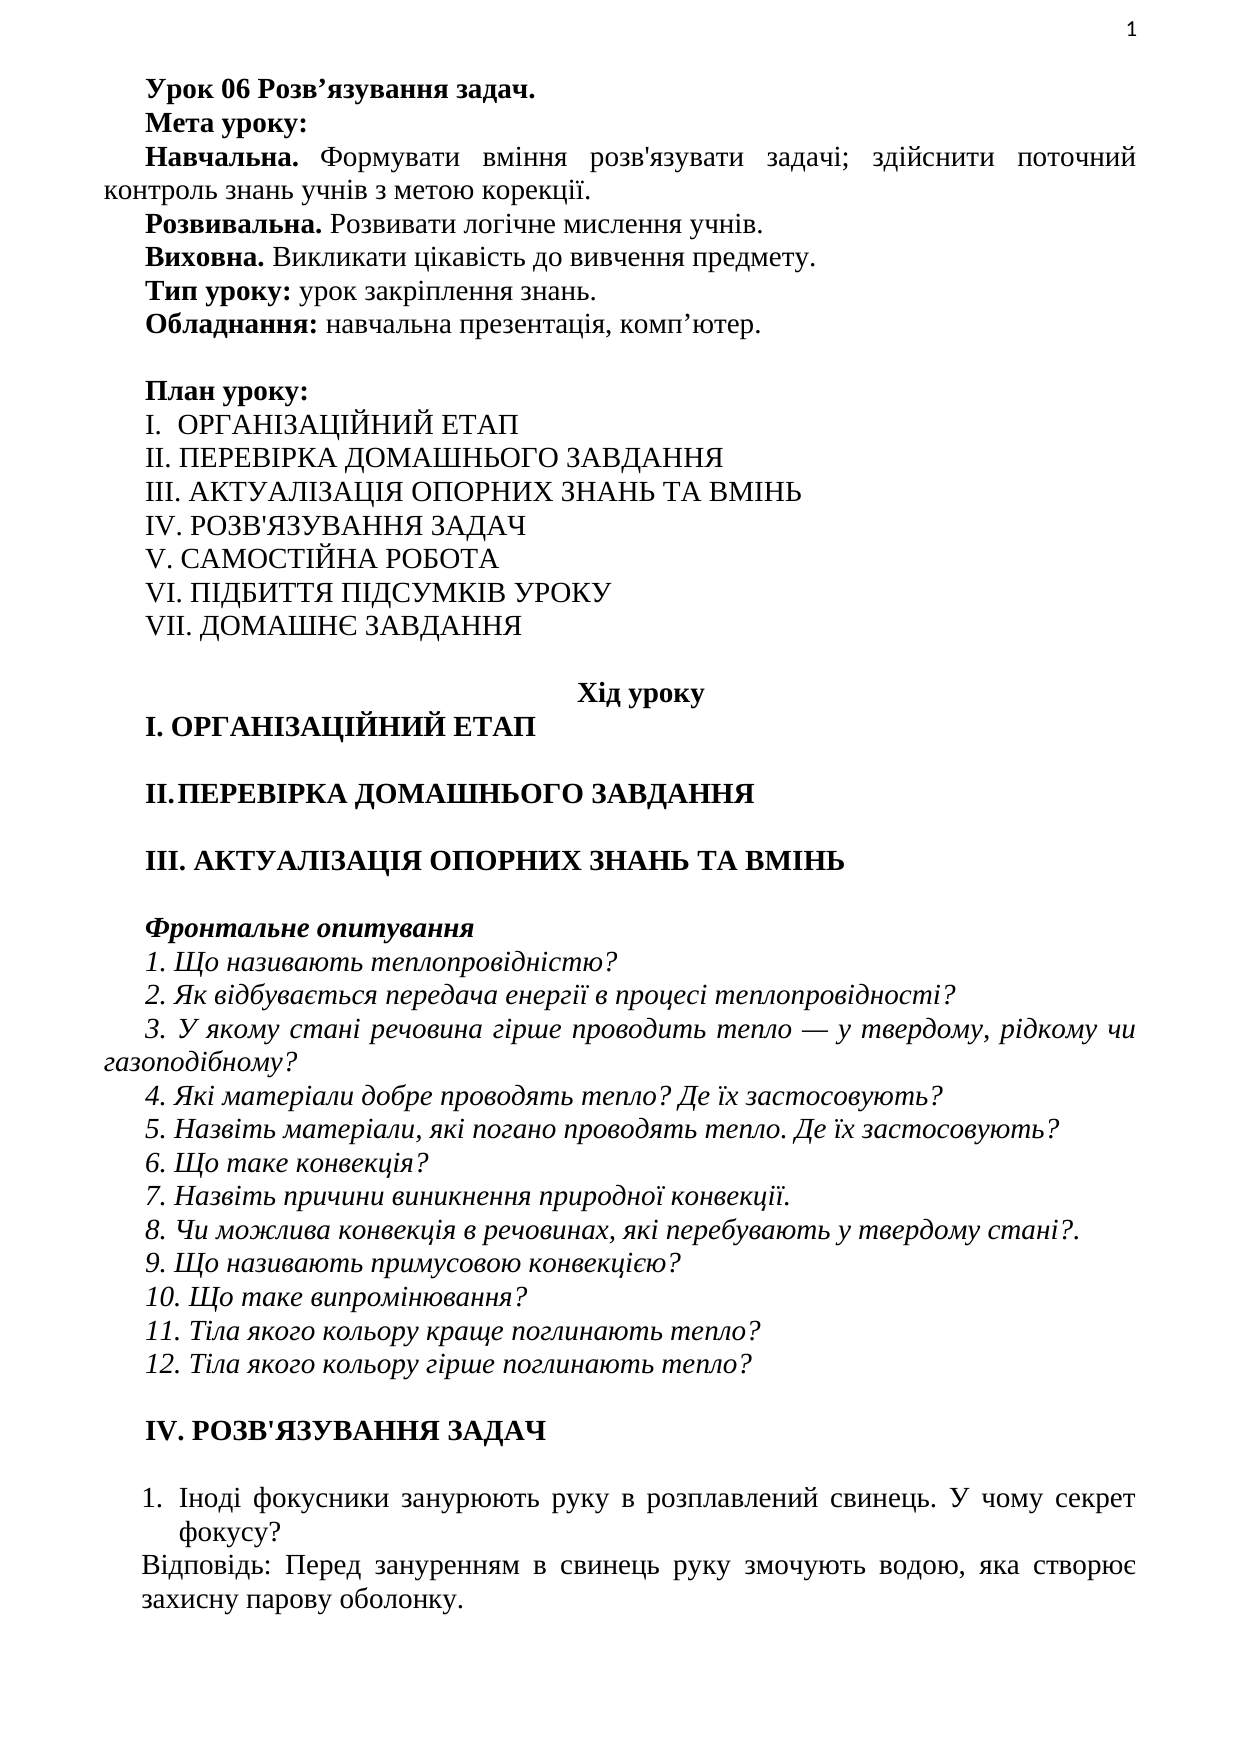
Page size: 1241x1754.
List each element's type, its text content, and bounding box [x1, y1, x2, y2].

text II. ПЕРЕВІРКА ДОМАШНЬОГО ЗАВДАННЯ [103, 776, 1137, 809]
text VІI. ДОМАШНЄ ЗАВДАННЯ [103, 608, 1137, 642]
text Хід уроку [103, 675, 1137, 709]
text І. ОРГАНІЗАЦІЙНИЙ ЕТАП [103, 407, 1137, 441]
text IV. РОЗВ'ЯЗУВАННЯ ЗАДАЧ [103, 1413, 1137, 1447]
text Навчальна. Формувати вміння розв'язувати задачі; здійснити поточний контроль знань учнів з метою корекції. [103, 139, 1137, 206]
text 9. Що називають примусовою конвекцією? [103, 1246, 1137, 1279]
text Урок 06 Розв’язування задач. [103, 72, 1137, 105]
text Тип уроку: урок закріплення знань. [103, 273, 1137, 306]
text Мета уроку: [103, 105, 1137, 139]
text 5. Назвіть матеріали, які погано проводять тепло. Де їх застосовують? [103, 1111, 1137, 1145]
text 4. Які матеріали добре проводять тепло? Де їх застосовують? [103, 1078, 1137, 1111]
text План уроку: [103, 373, 1137, 407]
list Іноді фокусники занурюють руку в розплавлений свинець. У чому секрет фокусу? [141, 1480, 1137, 1547]
text ІІ. ПЕРЕВІРКА ДОМАШНЬОГО ЗАВДАННЯ [103, 441, 1137, 474]
text V. САМОСТІЙНА РОБОТА [103, 541, 1137, 575]
text IV. РОЗВ'ЯЗУВАННЯ ЗАДАЧ [103, 508, 1137, 541]
text Відповідь: Перед зануренням в свинець руку змочують водою, яка створює захисну парову оболонку. [141, 1547, 1137, 1614]
text 7. Назвіть причини виникнення природної конвекції. [103, 1178, 1137, 1212]
text IІI. АКТУАЛІЗАЦІЯ ОПОРНИХ ЗНАНЬ ТА ВМІНЬ [103, 843, 1137, 877]
text 1. Що називають теплопровідністю? [103, 944, 1137, 977]
text Фронтальне опитування [103, 910, 1137, 944]
text 11. Тіла якого кольору краще поглинають тепло? [103, 1313, 1137, 1346]
text 8. Чи можлива конвекція в речовинах, які перебувають у твердому стані?. [103, 1212, 1137, 1246]
text 12. Тіла якого кольору гірше поглинають тепло? [103, 1346, 1137, 1380]
text 3. У якому стані речовина гірше проводить тепло — у твердому, рідкому чи газоподібному? [103, 1011, 1137, 1078]
text І. ОРГАНІЗАЦІЙНИЙ ЕТАП [103, 709, 1137, 742]
text 6. Що таке конвекція? [103, 1145, 1137, 1178]
text Розвивальна. Розвивати логічне мислення учнів. [103, 206, 1137, 239]
text VI. ПІДБИТТЯ ПІДСУМКІВ УРОКУ [103, 575, 1137, 608]
text Обладнання: навчальна презентація, комп’ютер. [103, 306, 1137, 340]
text III. АКТУАЛІЗАЦІЯ ОПОРНИХ ЗНАНЬ ТА ВМІНЬ [103, 474, 1137, 508]
text Виховна. Викликати цікавість до вивчення предмету. [103, 239, 1137, 273]
text 2. Як відбувається передача енергії в процесі теплопровідності? [103, 977, 1137, 1011]
text 10. Що таке випромінювання? [103, 1279, 1137, 1313]
